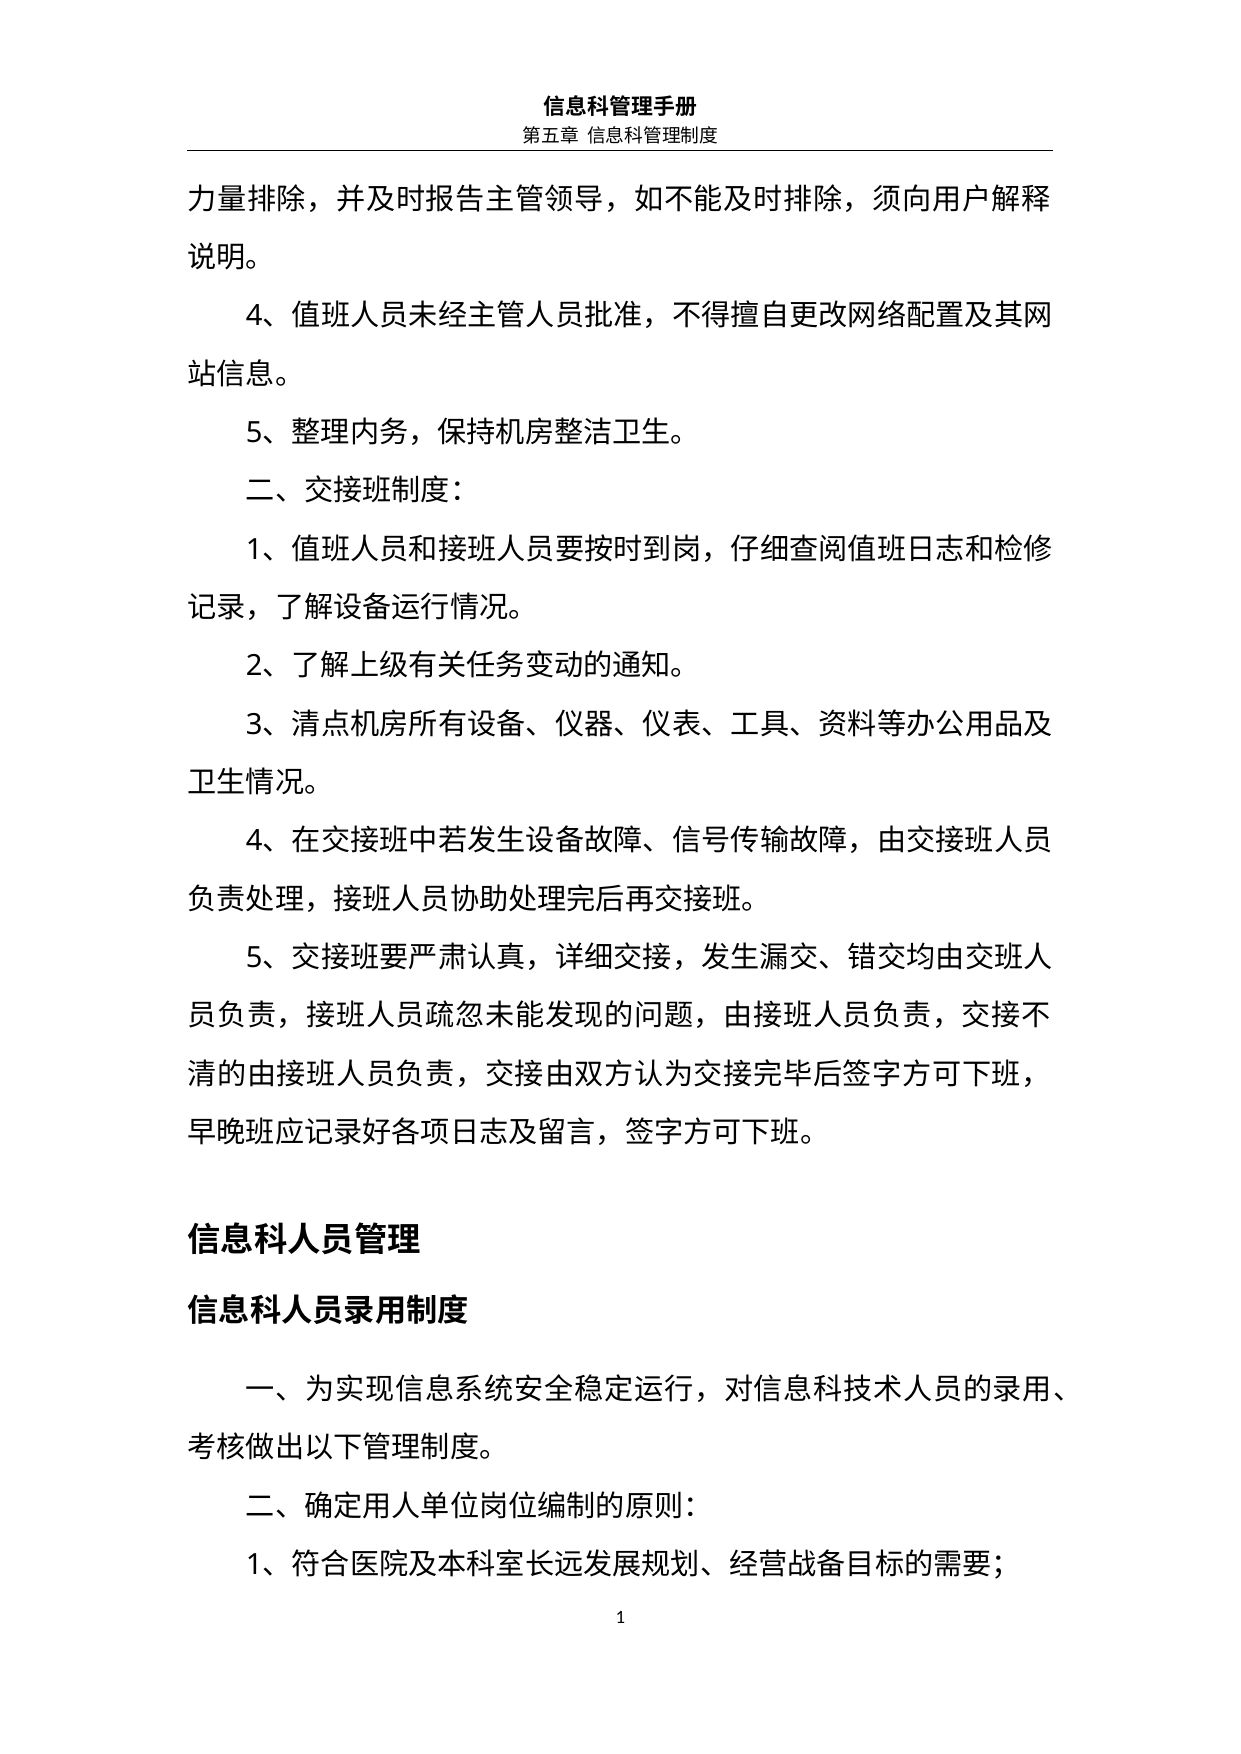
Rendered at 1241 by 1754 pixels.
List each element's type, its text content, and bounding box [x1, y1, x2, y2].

text 二、确定用人单位岗位编制的原则： [187, 1469, 1053, 1528]
text 2、了解上级有关任务变动的通知。 [187, 629, 1053, 687]
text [187, 162, 1053, 279]
text 4、在交接班中若发生设备故障、信号传输故障，由交接班人员负责处理，接班人员协助处理完后再交接班。 [187, 804, 1053, 921]
text 一、为实现信息系统安全稳定运行，对信息科技术人员的录用、考核做出以下管理制度。 [187, 1353, 1053, 1469]
text 5、交接班要严肃认真，详细交接，发生漏交、错交均由交班人员负责，接班人员疏忽未能发现的问题，由接班人员负责，交接不清的由接班人员负责，交接由双方认为交接完毕后签字方可下班，早晚班应记录好各项日志及留言，签字方可下班。 [187, 921, 1053, 1154]
text 二、交接班制度： [187, 454, 1053, 512]
subtitle 信息科人员录用制度 [187, 1285, 1053, 1330]
text 5、整理内务，保持机房整洁卫生。 [187, 396, 1053, 454]
text 1、符合医院及本科室长远发展规划、经营战备目标的需要； [187, 1528, 1053, 1586]
subtitle 信息科人员管理 [187, 1212, 1053, 1261]
text 4、值班人员未经主管人员批准，不得擅自更改网络配置及其网站信息。 [187, 279, 1053, 396]
text 3、清点机房所有设备、仪器、仪表、工具、资料等办公用品及卫生情况。 [187, 687, 1053, 804]
text 1、值班人员和接班人员要按时到岗，仔细查阅值班日志和检修记录，了解设备运行情况。 [187, 512, 1053, 629]
